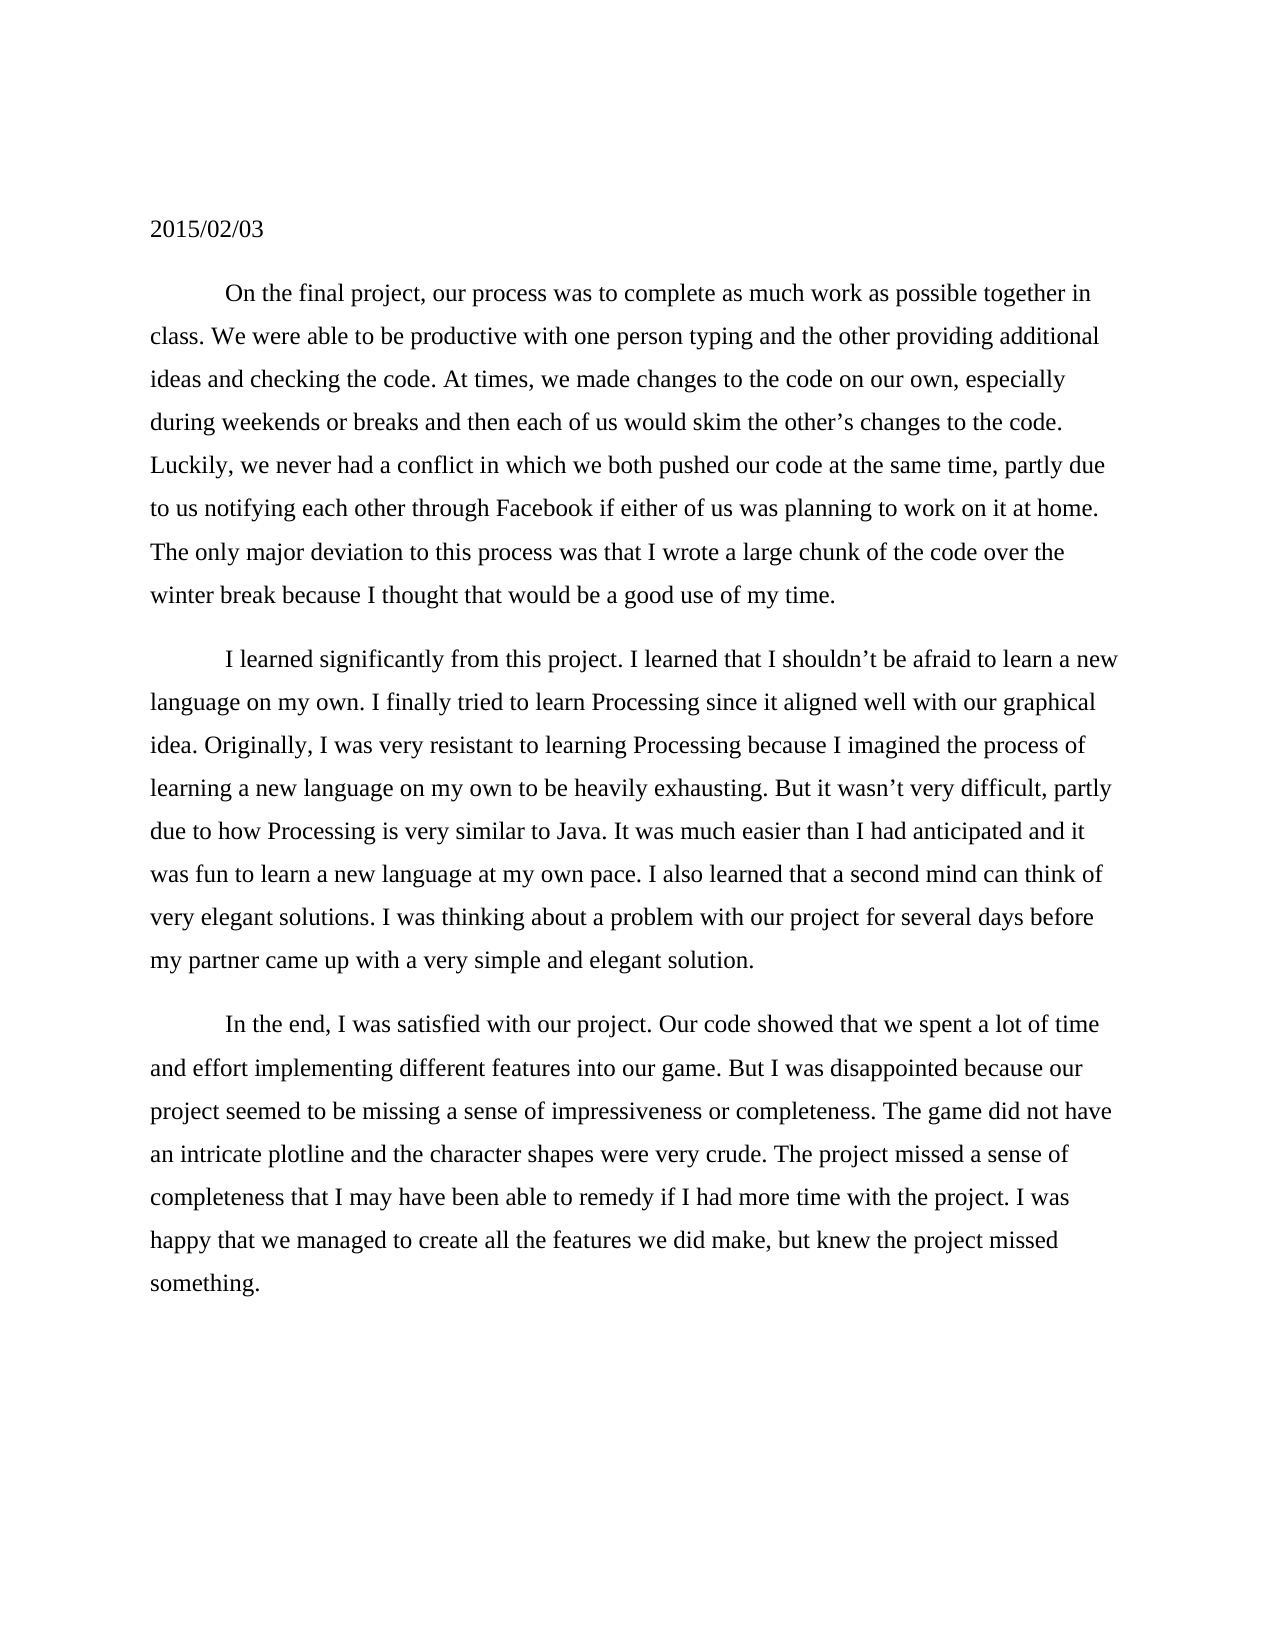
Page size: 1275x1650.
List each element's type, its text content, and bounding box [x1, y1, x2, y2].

text On the final project, our process was to complete as much work as possible together in class. We were able to be productive with one person typing and the other providing additional ideas and checking the code. At times, we made changes to the code on our own, especially during weekends or breaks and then each of us would skim the other’s changes to the code. Luckily, we never had a conflict in which we both pushed our code at the same time, partly due to us notifying each other through Facebook if either of us was planning to work on it at home. The only major deviation to this process was that I wrote a large chunk of the code over the winter break because I thought that would be a good use of my time. [150, 278, 1125, 608]
text 2015/02/03 [150, 214, 1125, 243]
text I learned significantly from this project. I learned that I shouldn’t be afraid to learn a new language on my own. I finally tried to learn Processing since it aligned well with our graphical idea. Originally, I was very resistant to learning Processing because I imagined the process of learning a new language on my own to be heavily exhausting. But it wasn’t very difficult, partly due to how Processing is very similar to Java. It was much easier than I had anticipated and it was fun to learn a new language at my own pace. I also learned that a second mind can think of very elegant solutions. I was thinking about a problem with our project for several days before my partner came up with a very simple and elegant solution. [150, 644, 1125, 974]
text In the end, I was satisfied with our project. Our code showed that we spent a lot of time and effort implementing different features into our game. But I was disappointed because our project seemed to be missing a sense of impressiveness or completeness. The game did not have an intricate plotline and the character shapes were very crude. The project missed a sense of completeness that I may have been able to remedy if I had more time with the project. I was happy that we managed to create all the features we did make, but knew the project missed something. [150, 1009, 1125, 1297]
